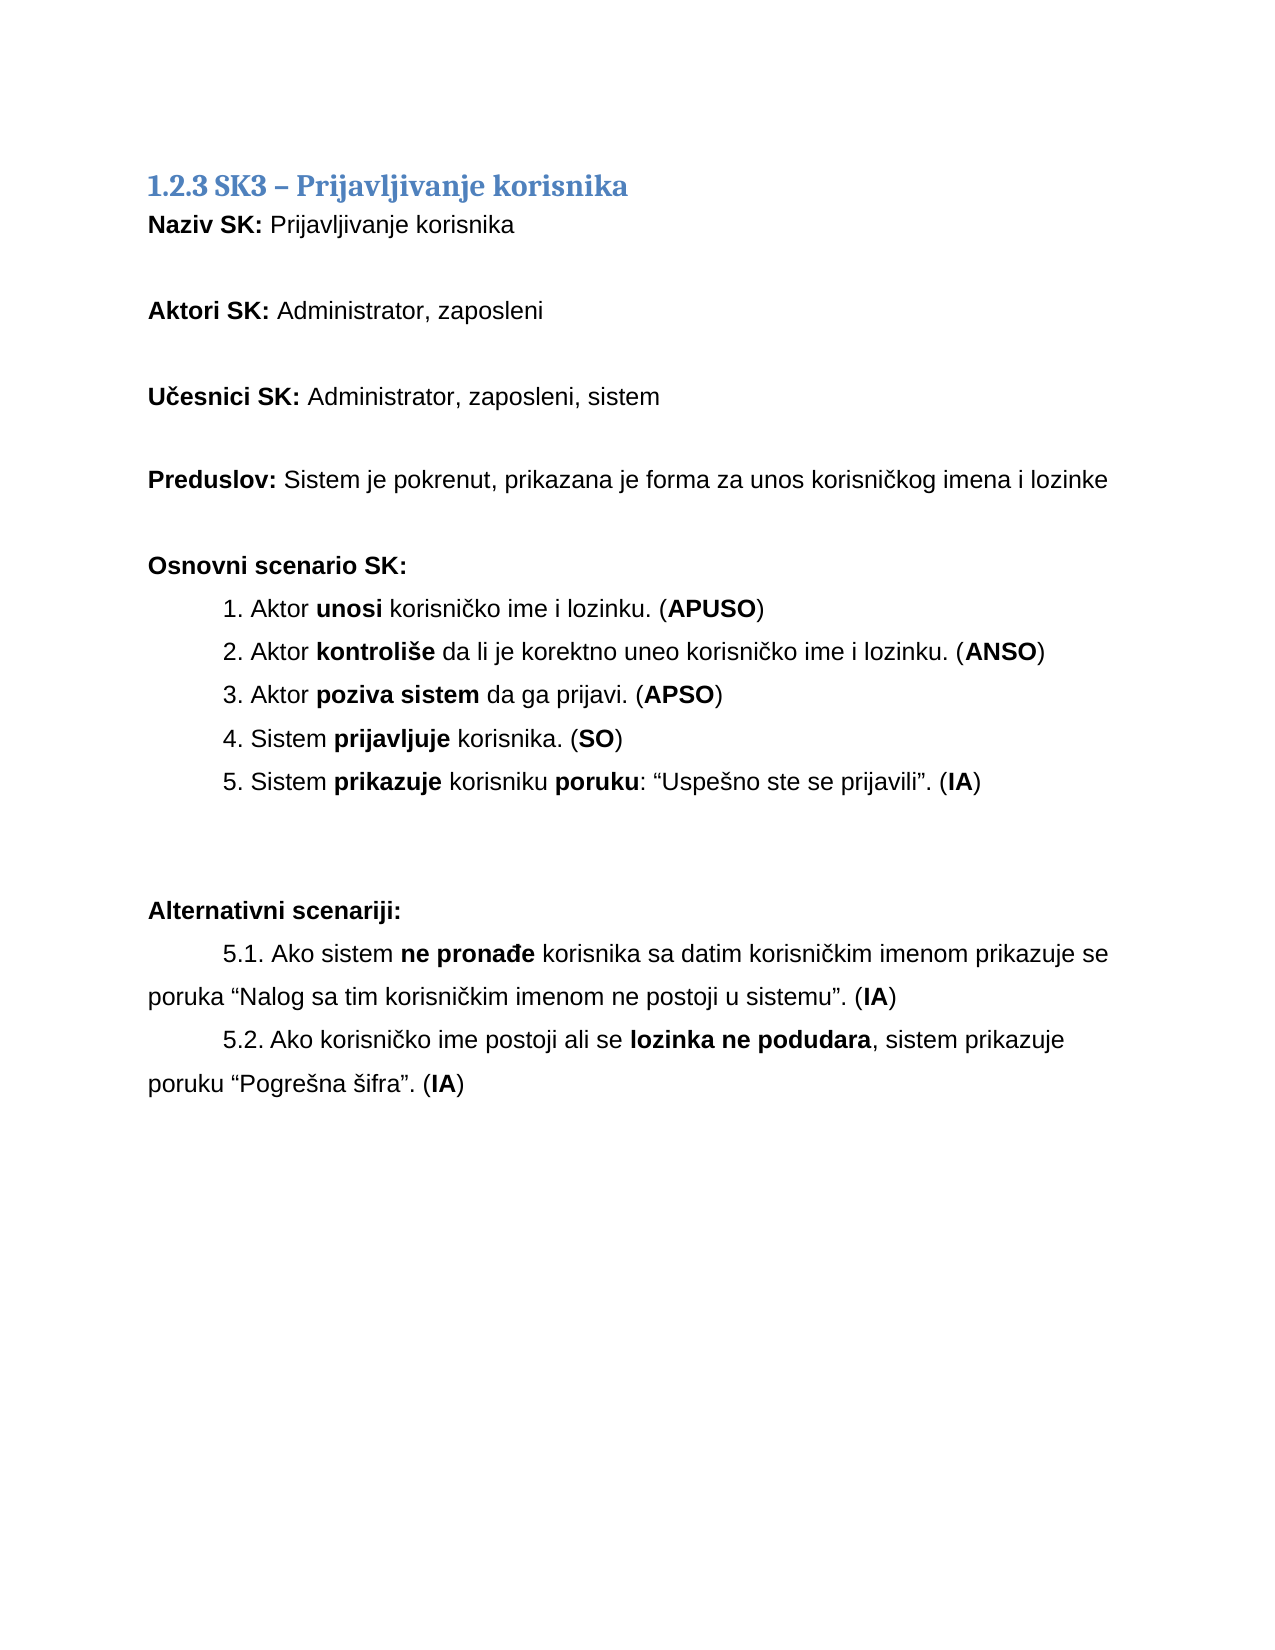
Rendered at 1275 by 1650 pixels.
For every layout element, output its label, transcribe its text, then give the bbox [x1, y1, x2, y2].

text 4. Sistem prijavljuje korisnika. (SO) [223, 723, 1127, 752]
subtitle 1.2.3 SK3 – Prijavljivanje korisnika [148, 168, 1127, 204]
text 2. Aktor kontroliše da li je korektno uneo korisničko ime i lozinku. (ANSO) [223, 637, 1127, 666]
text 5. Sistem prikazuje korisniku poruku: “Uspešno ste se prijavili”. (IA) [223, 767, 1127, 795]
text Preduslov: Sistem je pokrenut, prikazana je forma za unos korisničkog imena i lozinke [148, 465, 1127, 493]
text Naziv SK: Prijavljivanje korisnika [148, 210, 1127, 238]
text 5.2. Ako korisničko ime postoji ali se lozinka ne podudara, sistem prikazuje poruku “Pogrešna šifra”. (IA) [148, 1025, 1127, 1097]
text Aktori SK: Administrator, zaposleni [148, 296, 1127, 325]
text 1. Aktor unosi korisničko ime i lozinku. (APUSO) [223, 594, 1127, 623]
text Učesnici SK: Administrator, zaposleni, sistem [148, 382, 1127, 411]
text 3. Aktor poziva sistem da ga prijavi. (APSO) [223, 680, 1127, 709]
text Osnovni scenario SK: [148, 551, 1127, 580]
text Alternativni scenariji: [148, 896, 1127, 925]
text 5.1. Ako sistem ne pronađe korisnika sa datim korisničkim imenom prikazuje se poruka “Nalog sa tim korisničkim imenom ne postoji u sistemu”. (IA) [148, 939, 1127, 1011]
